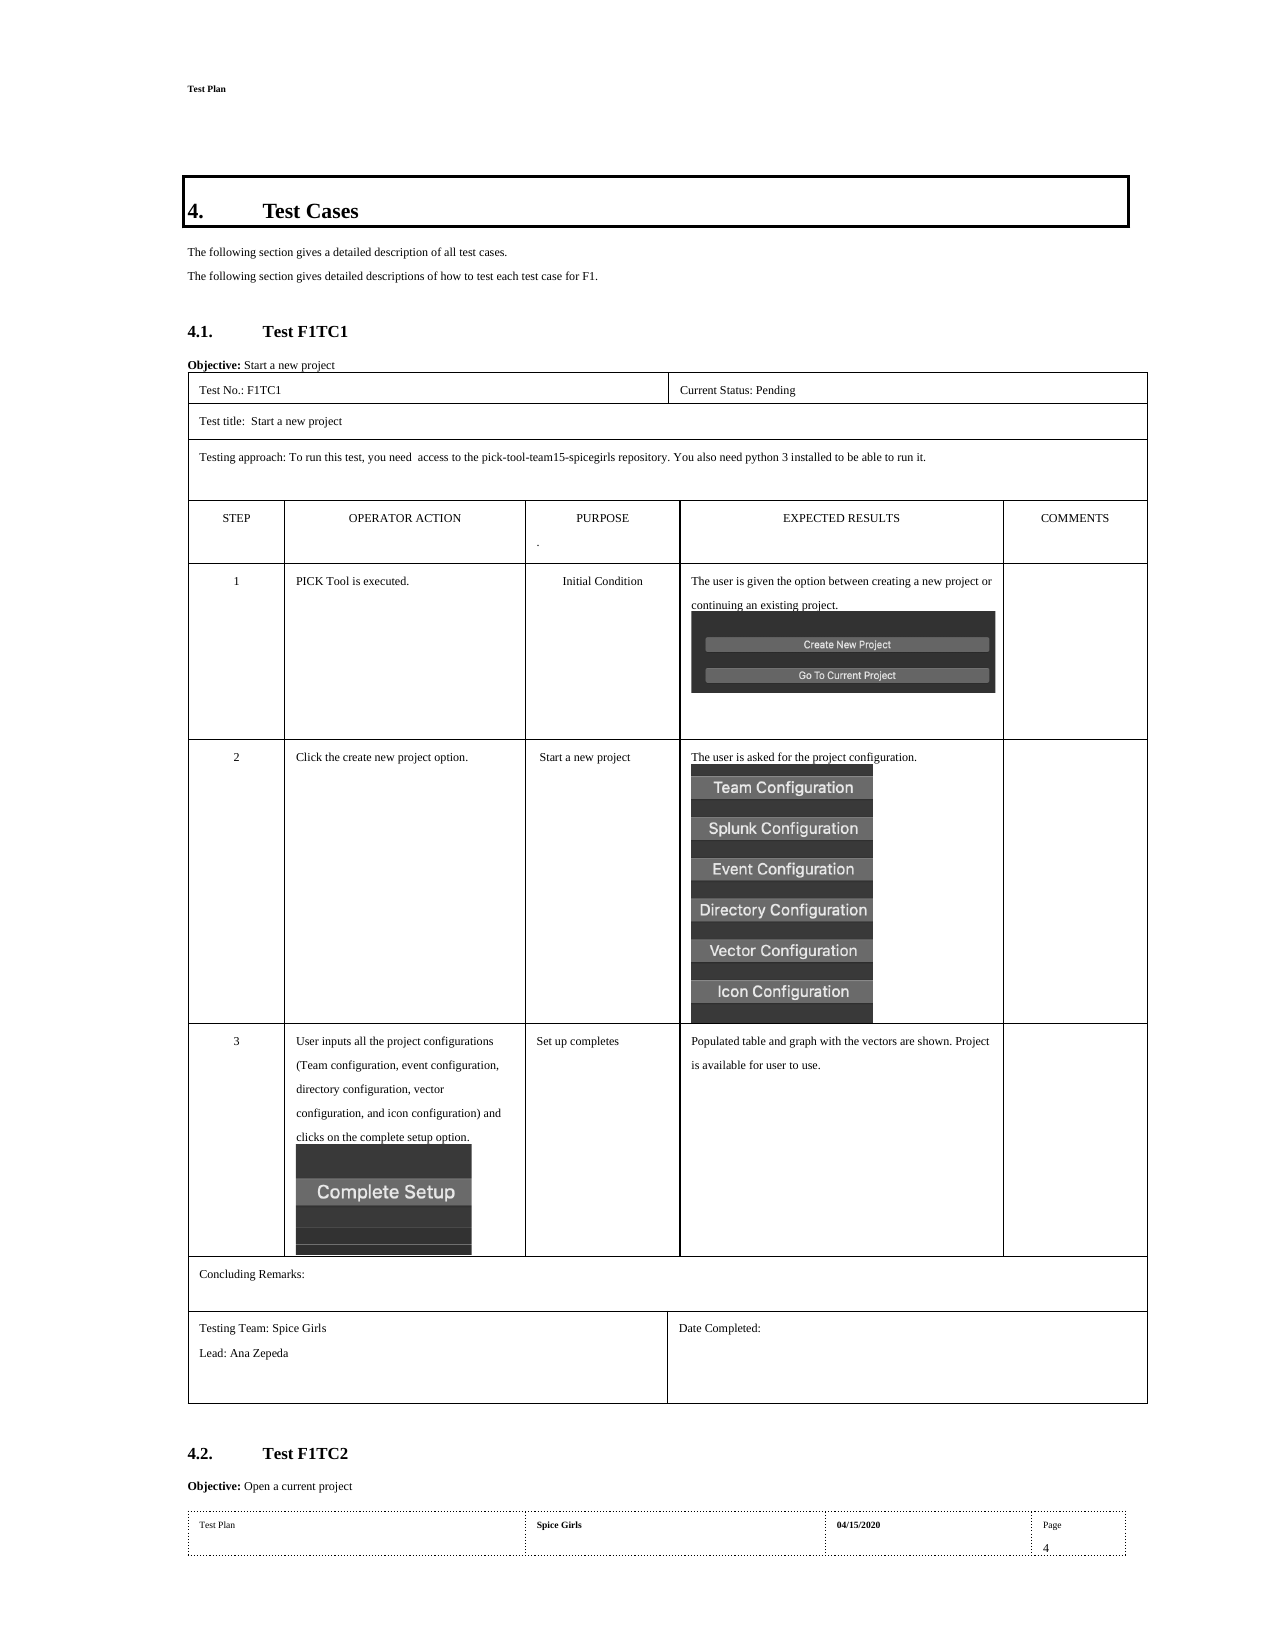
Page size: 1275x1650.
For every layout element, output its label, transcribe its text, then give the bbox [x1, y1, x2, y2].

table_cell Initial Condition [526, 564, 679, 739]
table_cell The user is asked for the project configuration. [681, 740, 1003, 1023]
subtitle Test F1TC1 [187, 308, 1125, 342]
table_cell 2 [189, 740, 284, 1023]
picture [295, 1144, 472, 1255]
table_cell Test title: Start a new project [189, 404, 1147, 439]
subtitle Test Cases [185, 178, 1127, 225]
table_cell PURPOSE . [526, 501, 679, 563]
table_cell Set up completes [526, 1024, 679, 1256]
table_cell Concluding Remarks: [189, 1257, 1147, 1311]
subtitle Test F1TC2 [187, 1429, 1125, 1463]
table_cell STEP [189, 501, 284, 563]
table_cell EXPECTED RESULTS [681, 501, 1003, 563]
picture [691, 611, 996, 693]
table_cell [1004, 740, 1147, 1023]
text The following section gives detailed descriptions of how to test each test case for F1. [187, 259, 1125, 283]
table_cell User inputs all the project configurations (Team configuration, event configuration, directory configuration, vector configuration, and icon configuration) and clicks on the complete setup option. [285, 1024, 525, 1256]
table_cell Testing approach: To run this test, you need access to the pick-tool-team15-spicegirls repository. You also need python 3 installed to be able to run it. [189, 440, 1147, 500]
table_cell Testing Team: Spice Girls Lead: Ana Zepeda [189, 1312, 667, 1403]
text Objective: Start a new project [187, 348, 1125, 372]
table_cell Date Completed: [668, 1312, 1147, 1403]
table_cell OPERATOR ACTION [285, 501, 525, 563]
table_cell Populated table and graph with the vectors are shown. Project is available for user to use. [681, 1024, 1003, 1256]
table_cell Start a new project [526, 740, 679, 1023]
table_cell PICK Tool is executed. [285, 564, 525, 739]
table_cell Click the create new project option. [285, 740, 525, 1023]
table_cell [1004, 1024, 1147, 1256]
table_header Test No.: F1TC1 [189, 373, 668, 403]
table_cell 3 [189, 1024, 284, 1256]
table_cell COMMENTS [1004, 501, 1147, 563]
picture [691, 764, 873, 1023]
text The following section gives a detailed description of all test cases. [187, 235, 1125, 259]
table_cell The user is given the option between creating a new project or continuing an existing project. [681, 564, 1003, 739]
table_header Current Status: Pending [669, 373, 1147, 403]
table_cell [1004, 564, 1147, 739]
text Objective: Open a current project [187, 1469, 1125, 1489]
table_cell 1 [189, 564, 284, 739]
